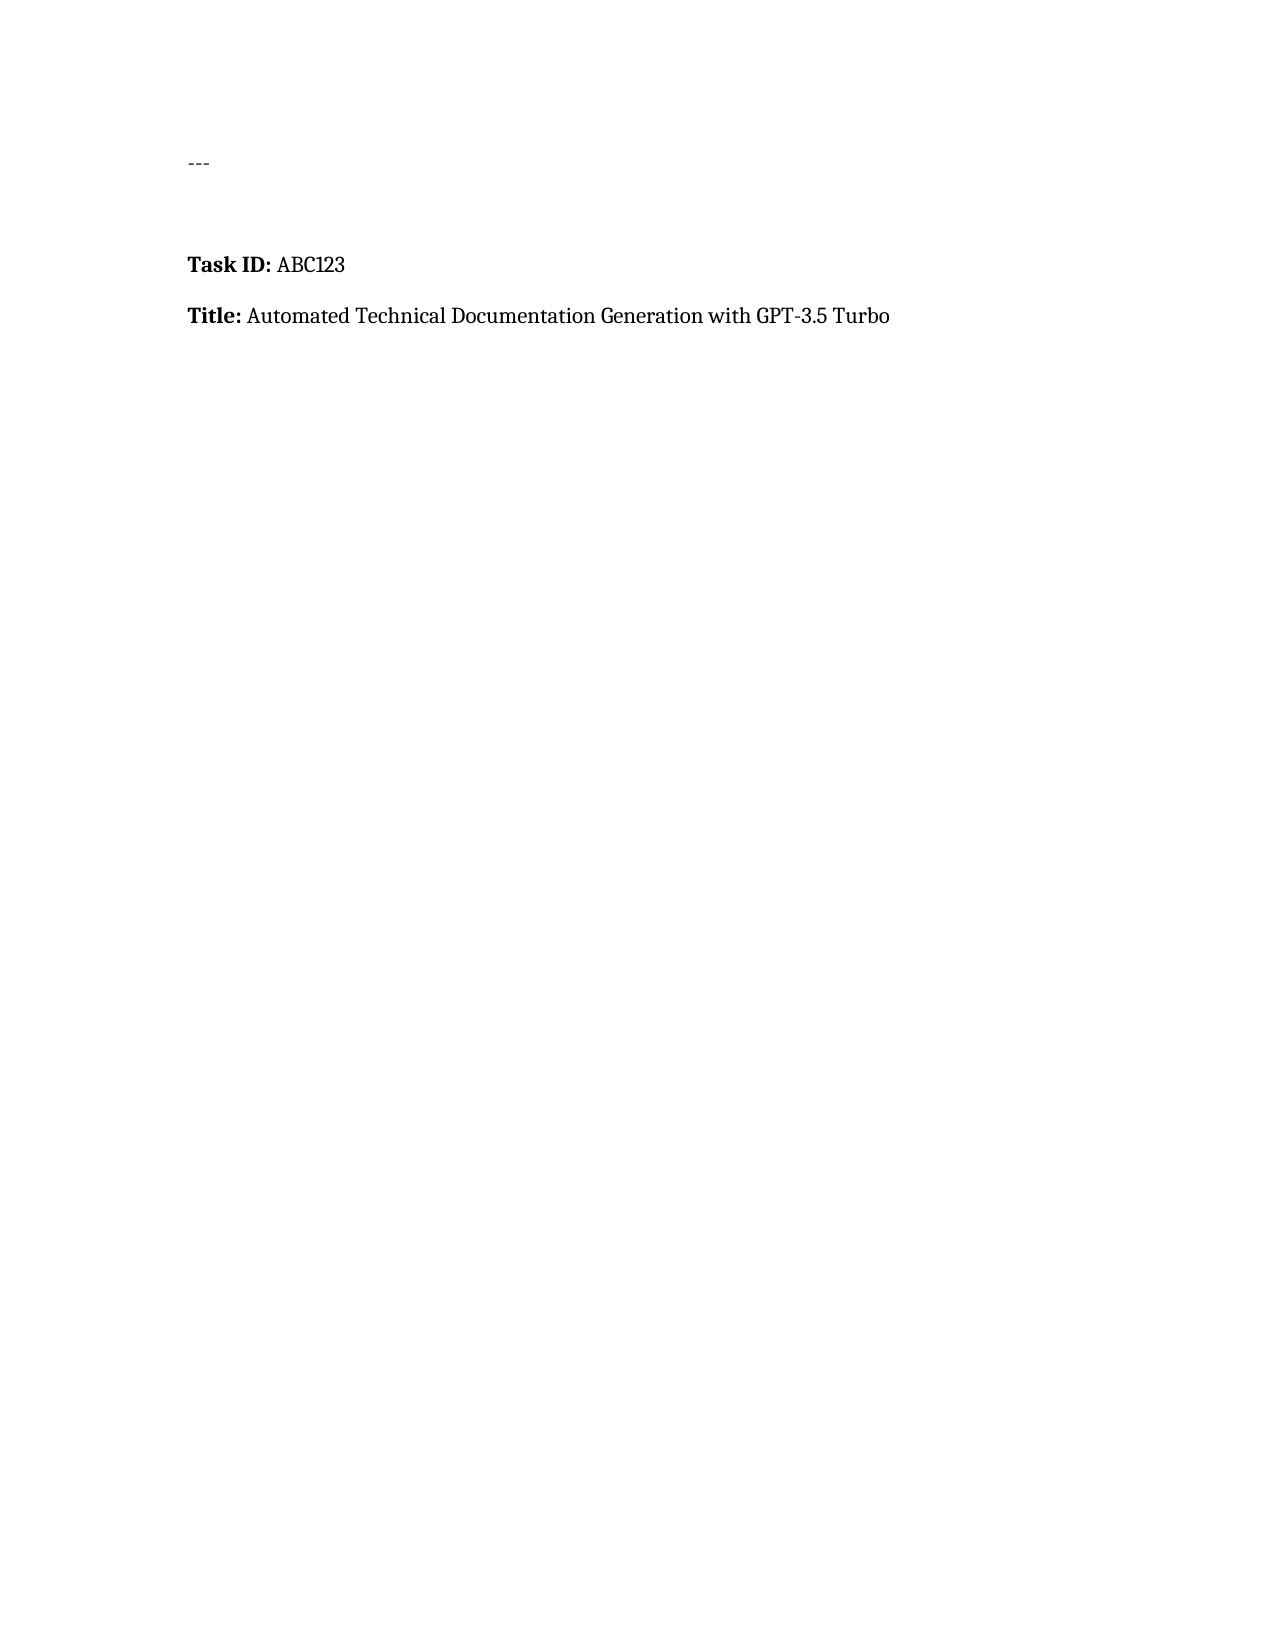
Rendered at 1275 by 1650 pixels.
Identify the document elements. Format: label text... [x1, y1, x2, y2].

text Title: Automated Technical Documentation Generation with GPT-3.5 Turbo [187, 303, 1087, 329]
text Task ID: ABC123 [187, 252, 1087, 278]
text --- [187, 150, 1087, 176]
